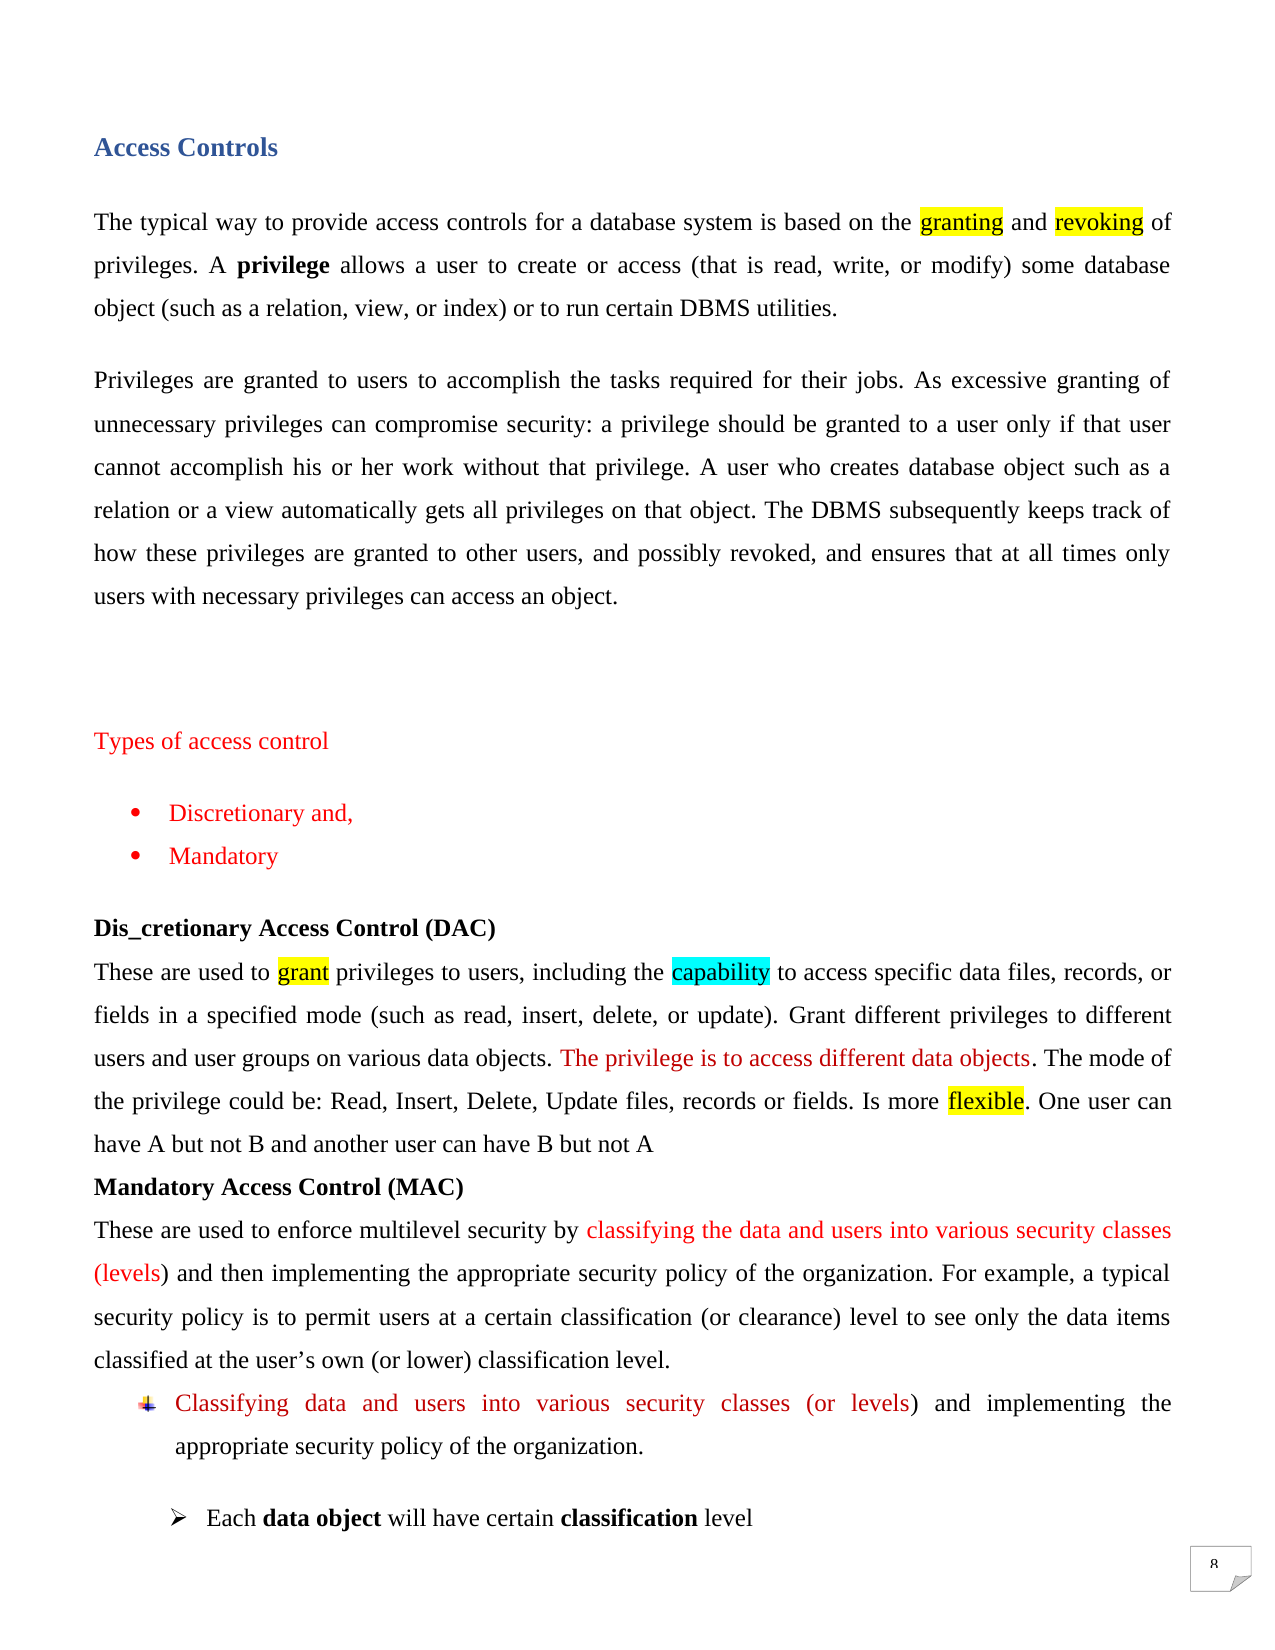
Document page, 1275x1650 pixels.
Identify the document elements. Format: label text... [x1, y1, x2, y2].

list Each data object will have certain classification level [169, 1503, 1172, 1532]
text These are used to enforce multilevel security by classifying the data and users into various security classes (levels) and then implementing the appropriate security policy of the organization. For example, a typical security policy is to permit users at a certain classification (or clearance) level to see only the data items classified at the user’s own (or lower) classification level. [94, 1215, 1172, 1373]
text The typical way to provide access controls for a database system is based on the granting and revoking of privileges. A privilege allows a user to create or access (that is read, write, or modify) some database object (such as a relation, view, or index) or to run certain DBMS utilities. [94, 207, 1172, 322]
text Types of access control [94, 726, 1172, 754]
list Mandatory [131, 841, 1172, 870]
subtitle Access Controls [94, 131, 1172, 162]
list Discretionary and, [131, 798, 1172, 827]
picture [138, 1394, 156, 1412]
text These are used to grant privileges to users, including the capability to access specific data files, records, or fields in a specified mode (such as read, insert, delete, or update). Grant different privileges to different users and user groups on various data objects. The privilege is to access different data objects. The mode of the privilege could be: Read, Insert, Delete, Update files, records or fields. Is more flexible. One user can have A but not B and another user can have B but not A [94, 957, 1172, 1158]
list Classifying data and users into various security classes (or levels) and implementing the appropriate security policy of the organization. [137, 1388, 1172, 1460]
text Privileges are granted to users to accomplish the tasks required for their jobs. As excessive granting of unnecessary privileges can compromise security: a privilege should be granted to a user only if that user cannot accomplish his or her work without that privilege. A user who creates database object such as a relation or a view automatically gets all privileges on that object. The DBMS subsequently keeps track of how these privileges are granted to other users, and possibly revoked, and ensures that at all times only users with necessary privileges can access an object. [94, 366, 1172, 610]
text Mandatory Access Control (MAC) [94, 1172, 1172, 1201]
text Dis_cretionary Access Control (DAC) [94, 913, 1172, 942]
